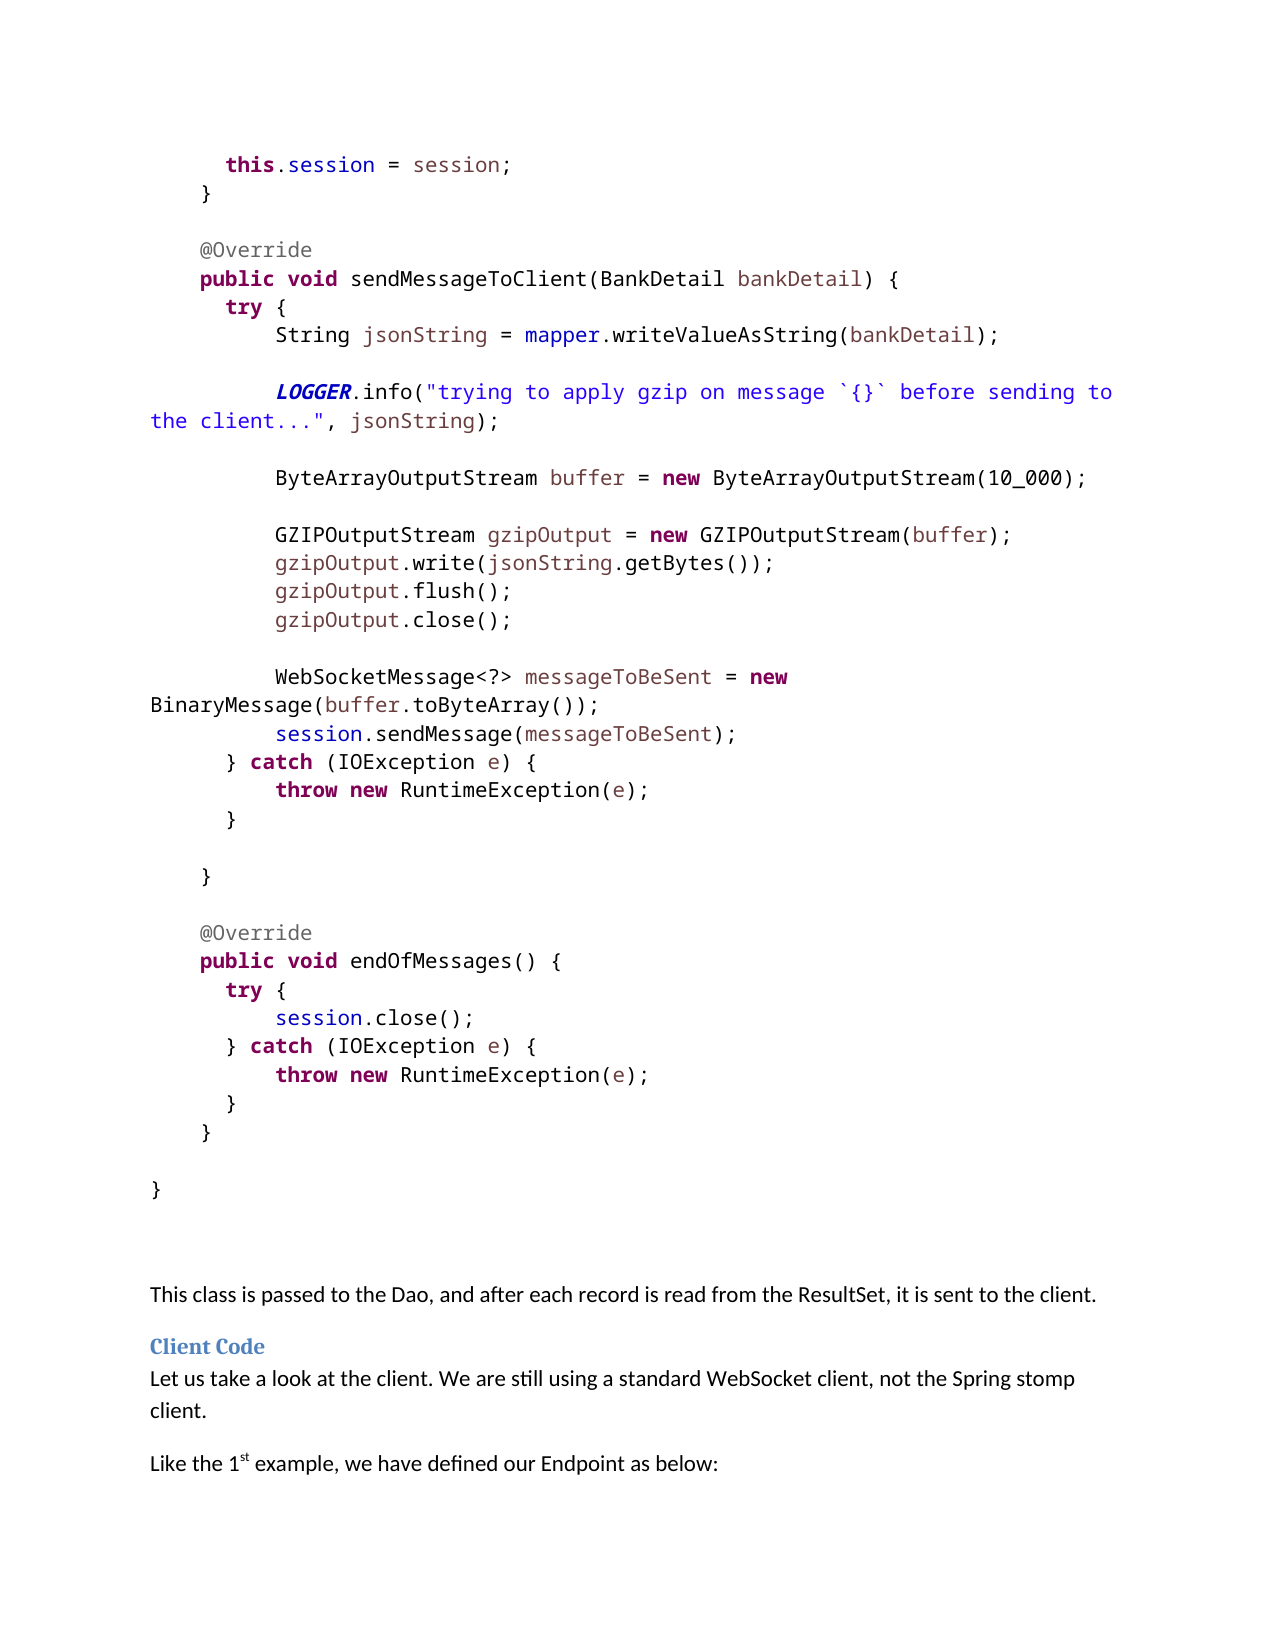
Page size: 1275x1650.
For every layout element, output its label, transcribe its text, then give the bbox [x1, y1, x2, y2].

text @Override [150, 918, 1125, 946]
text @Override [150, 235, 1125, 264]
text This class is passed to the Dao, and after each record is read from the ResultSet, it is sent to the client. [150, 1281, 1125, 1309]
text Let us take a look at the client. We are still using a standard WebSocket client, not the Spring stomp client. [150, 1364, 1125, 1424]
text gzipOutput.write(jsonString.getBytes()); [150, 548, 1125, 577]
text } [150, 178, 1125, 207]
text } [150, 1088, 1125, 1117]
text } [150, 861, 1125, 889]
text session.close(); [150, 1003, 1125, 1032]
text throw new RuntimeException(e); [150, 776, 1125, 804]
text this.session = session; [150, 150, 1125, 178]
text try { [150, 292, 1125, 321]
text WebSocketMessage<?> messageToBeSent = new BinaryMessage(buffer.toByteArray()); [150, 662, 1125, 719]
text LOGGER.info("trying to apply gzip on message `{}` before sending to the client...", jsonString); [150, 377, 1125, 434]
text } catch (IOException e) { [150, 1032, 1125, 1060]
text session.sendMessage(messageToBeSent); [150, 719, 1125, 747]
subtitle Client Code [150, 1334, 1125, 1360]
text gzipOutput.flush(); [150, 577, 1125, 605]
text gzipOutput.close(); [150, 605, 1125, 633]
text ByteArrayOutputStream buffer = new ByteArrayOutputStream(10_000); [150, 463, 1125, 491]
text } [150, 1174, 1125, 1202]
text } [150, 1117, 1125, 1145]
text throw new RuntimeException(e); [150, 1060, 1125, 1088]
text try { [150, 975, 1125, 1003]
text public void endOfMessages() { [150, 946, 1125, 975]
text public void sendMessageToClient(BankDetail bankDetail) { [150, 264, 1125, 292]
text GZIPOutputStream gzipOutput = new GZIPOutputStream(buffer); [150, 520, 1125, 548]
text Like the 1st example, we have defined our Endpoint as below: [150, 1449, 1125, 1477]
text } [150, 804, 1125, 832]
text } catch (IOException e) { [150, 747, 1125, 776]
text String jsonString = mapper.writeValueAsString(bankDetail); [150, 321, 1125, 349]
